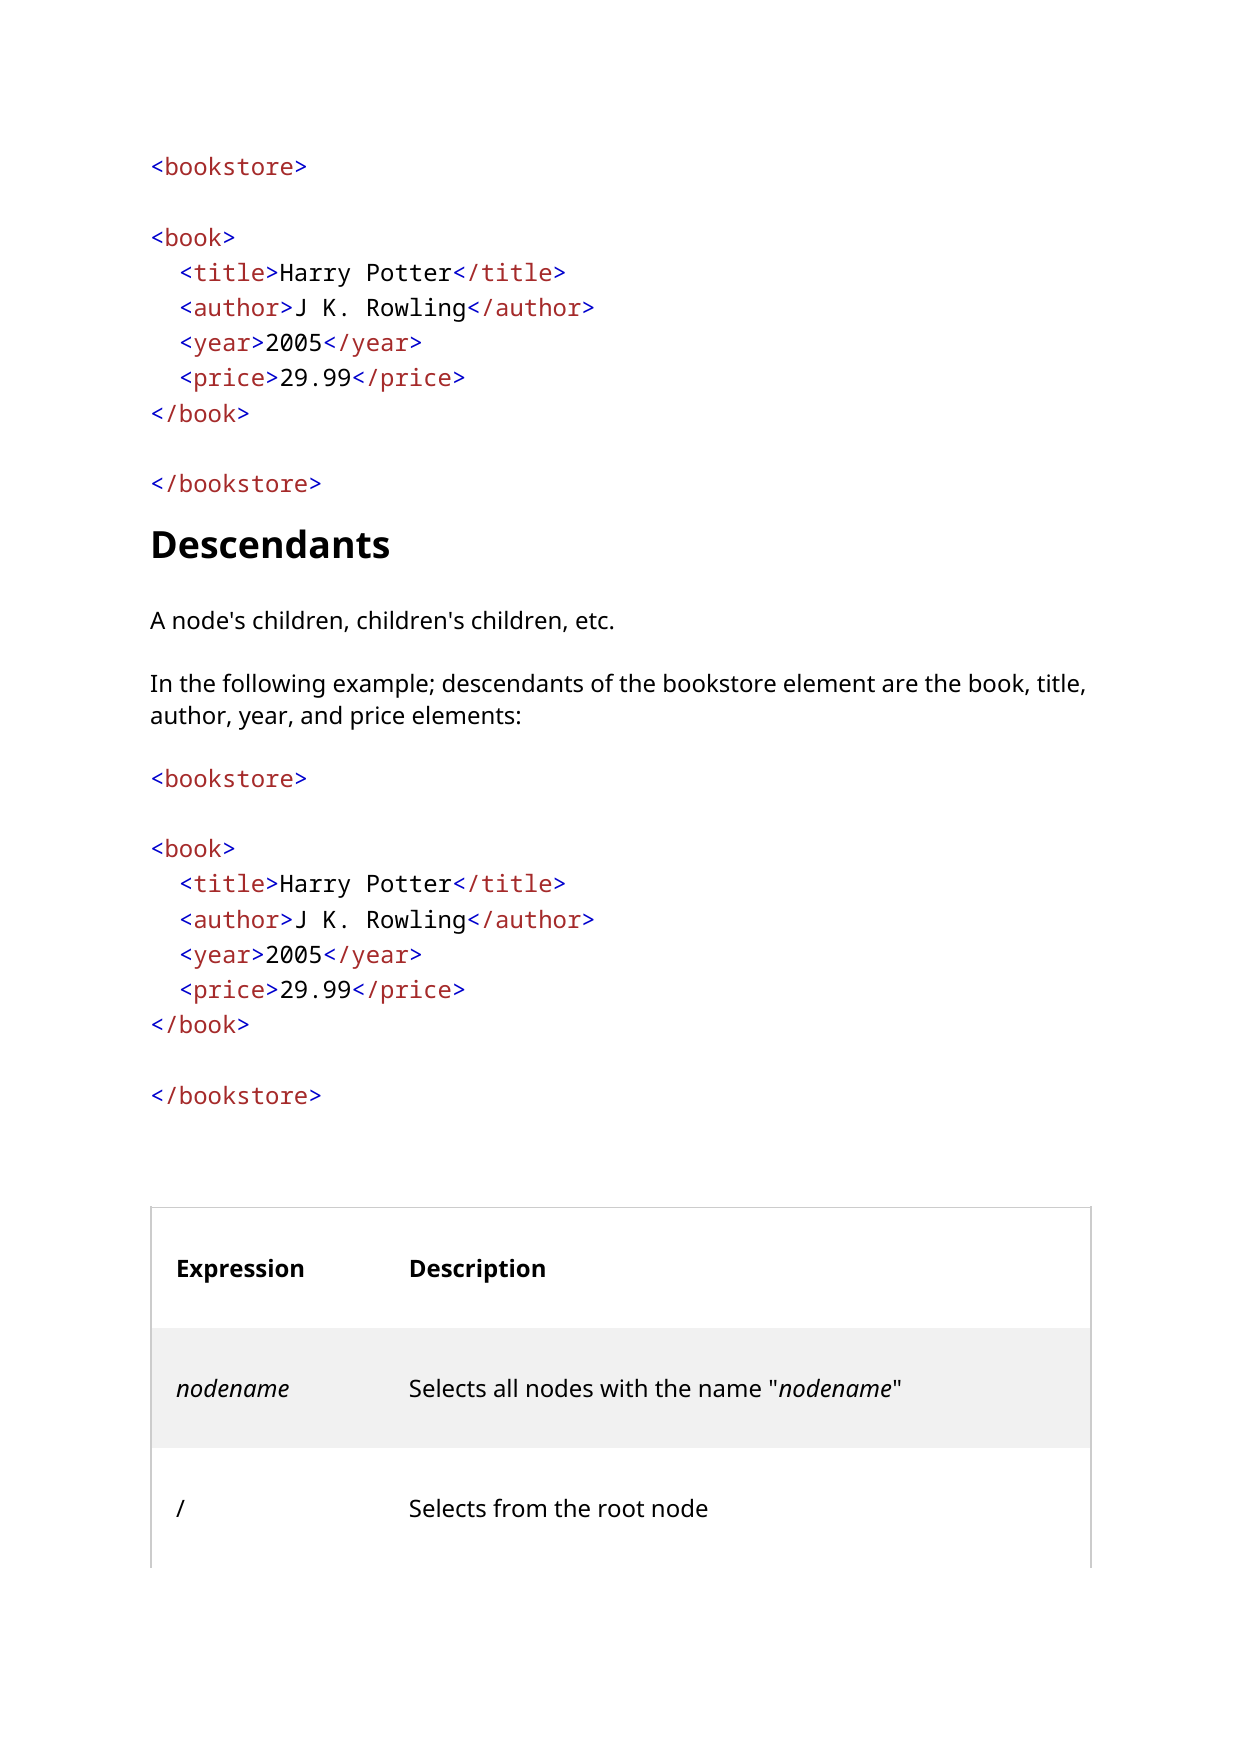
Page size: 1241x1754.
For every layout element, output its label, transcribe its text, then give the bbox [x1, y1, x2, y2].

table_header Expression [152, 1208, 396, 1328]
table_cell Selects all nodes with the name "nodename" [396, 1328, 1090, 1448]
table_cell nodename [152, 1328, 396, 1448]
text <bookstore> <book> <title>Harry Potter</title> <author>J K. Rowling</author> <year>2005</year> <price>29.99</price> </book> </bookstore> [150, 150, 1090, 499]
table_header Description [396, 1208, 1090, 1328]
table_cell / [152, 1448, 396, 1568]
subtitle Descendants [150, 519, 1090, 570]
table_cell Selects from the root node [396, 1448, 1090, 1568]
text A node's children, children's children, etc. [150, 604, 1090, 636]
text <bookstore> <book> <title>Harry Potter</title> <author>J K. Rowling</author> <year>2005</year> <price>29.99</price> </book> </bookstore> [150, 762, 1090, 1111]
text In the following example; descendants of the bookstore element are the book, title, author, year, and price elements: [150, 666, 1090, 732]
